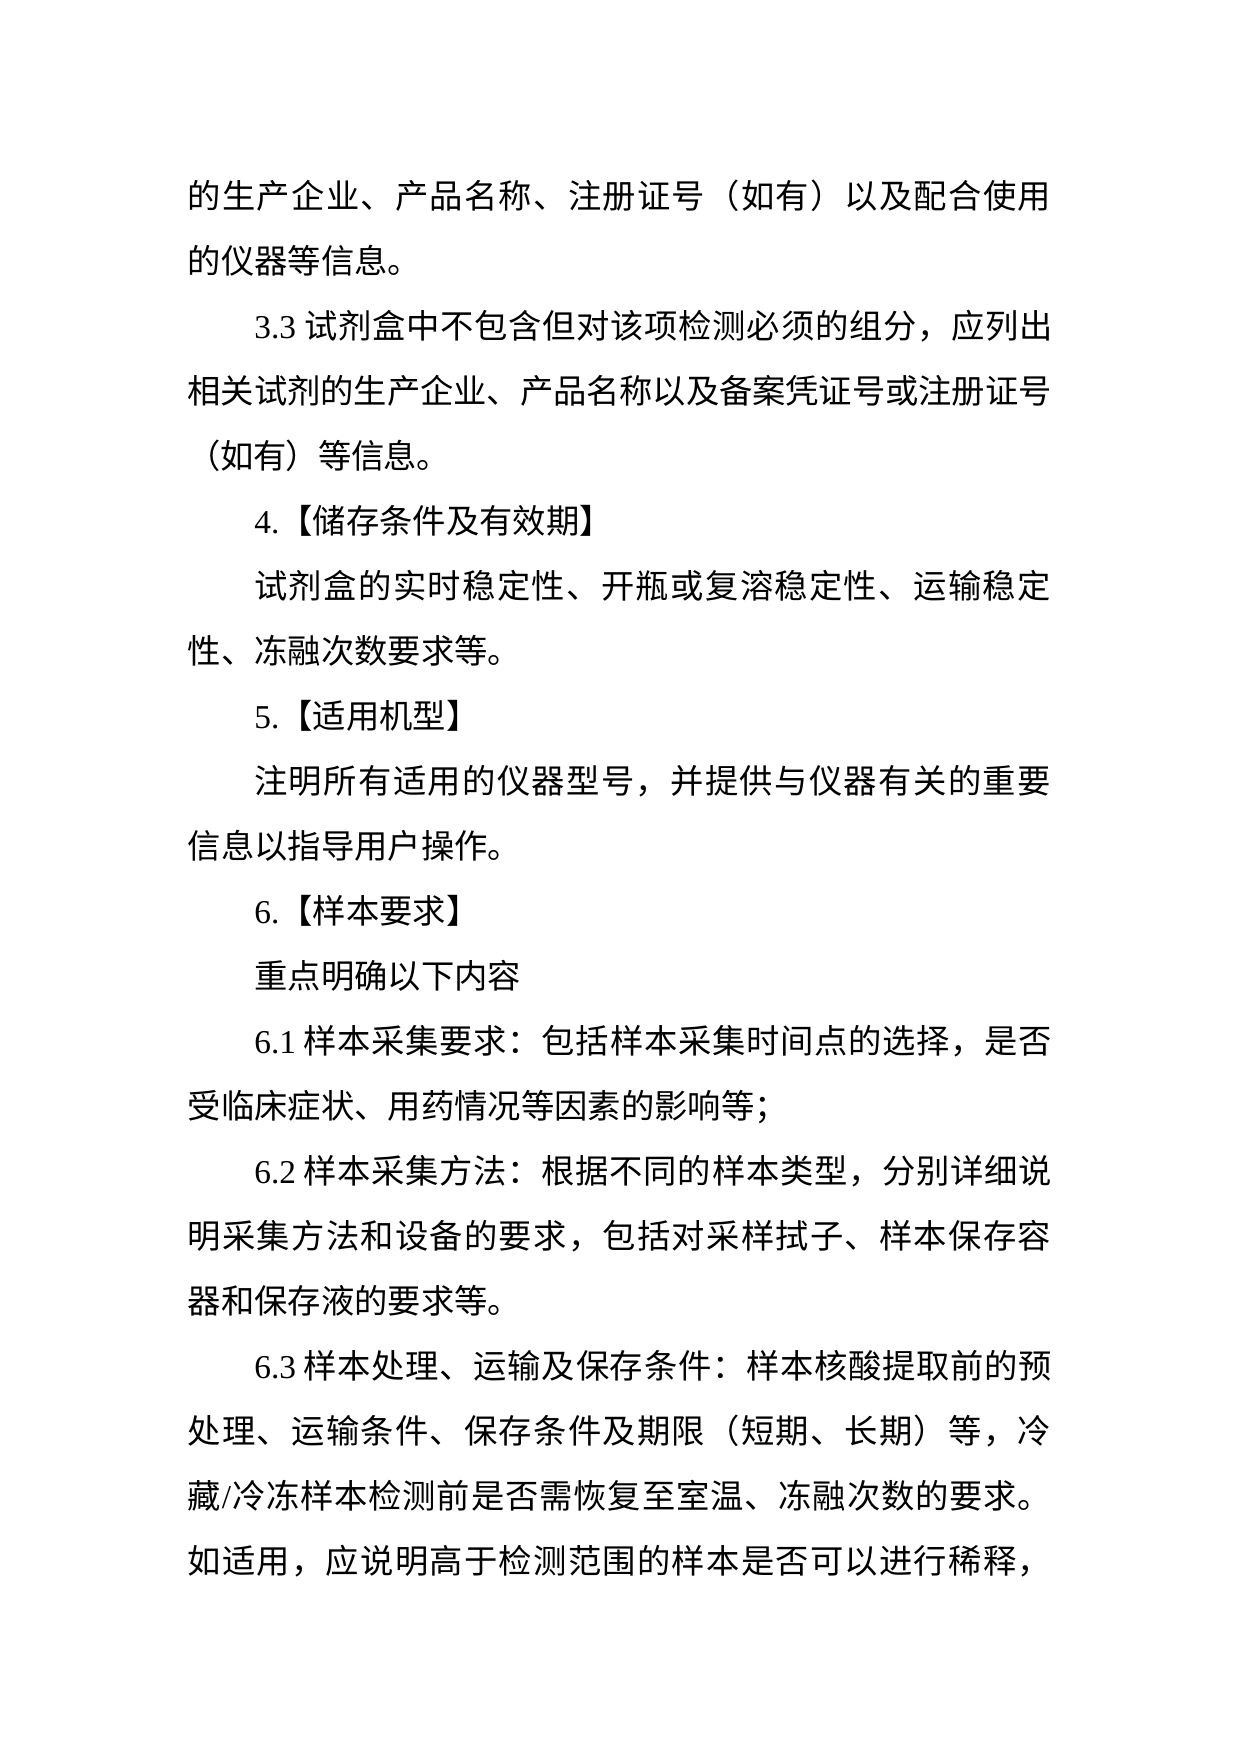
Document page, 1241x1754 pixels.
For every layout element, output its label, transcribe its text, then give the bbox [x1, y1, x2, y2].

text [187, 162, 1053, 292]
text 6.【样本要求】 [187, 877, 1053, 942]
text 6.1样本采集要求：包括样本采集时间点的选择，是否受临床症状、用药情况等因素的影响等； [187, 1007, 1053, 1137]
text 注明所有适用的仪器型号，并提供与仪器有关的重要信息以指导用户操作。 [187, 747, 1053, 877]
text 重点明确以下内容 [187, 942, 1053, 1007]
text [187, 1332, 1053, 1592]
text 6.2样本采集方法：根据不同的样本类型，分别详细说明采集方法和设备的要求，包括对采样拭子、样本保存容器和保存液的要求等。 [187, 1137, 1053, 1332]
text 试剂盒的实时稳定性、开瓶或复溶稳定性、运输稳定性、冻融次数要求等。 [187, 552, 1053, 682]
text 4.【储存条件及有效期】 [187, 487, 1053, 552]
text 5.【适用机型】 [187, 682, 1053, 747]
text 3.3试剂盒中不包含但对该项检测必须的组分，应列出相关试剂的生产企业、产品名称以及备案凭证号或注册证号（如有）等信息。 [187, 292, 1053, 487]
